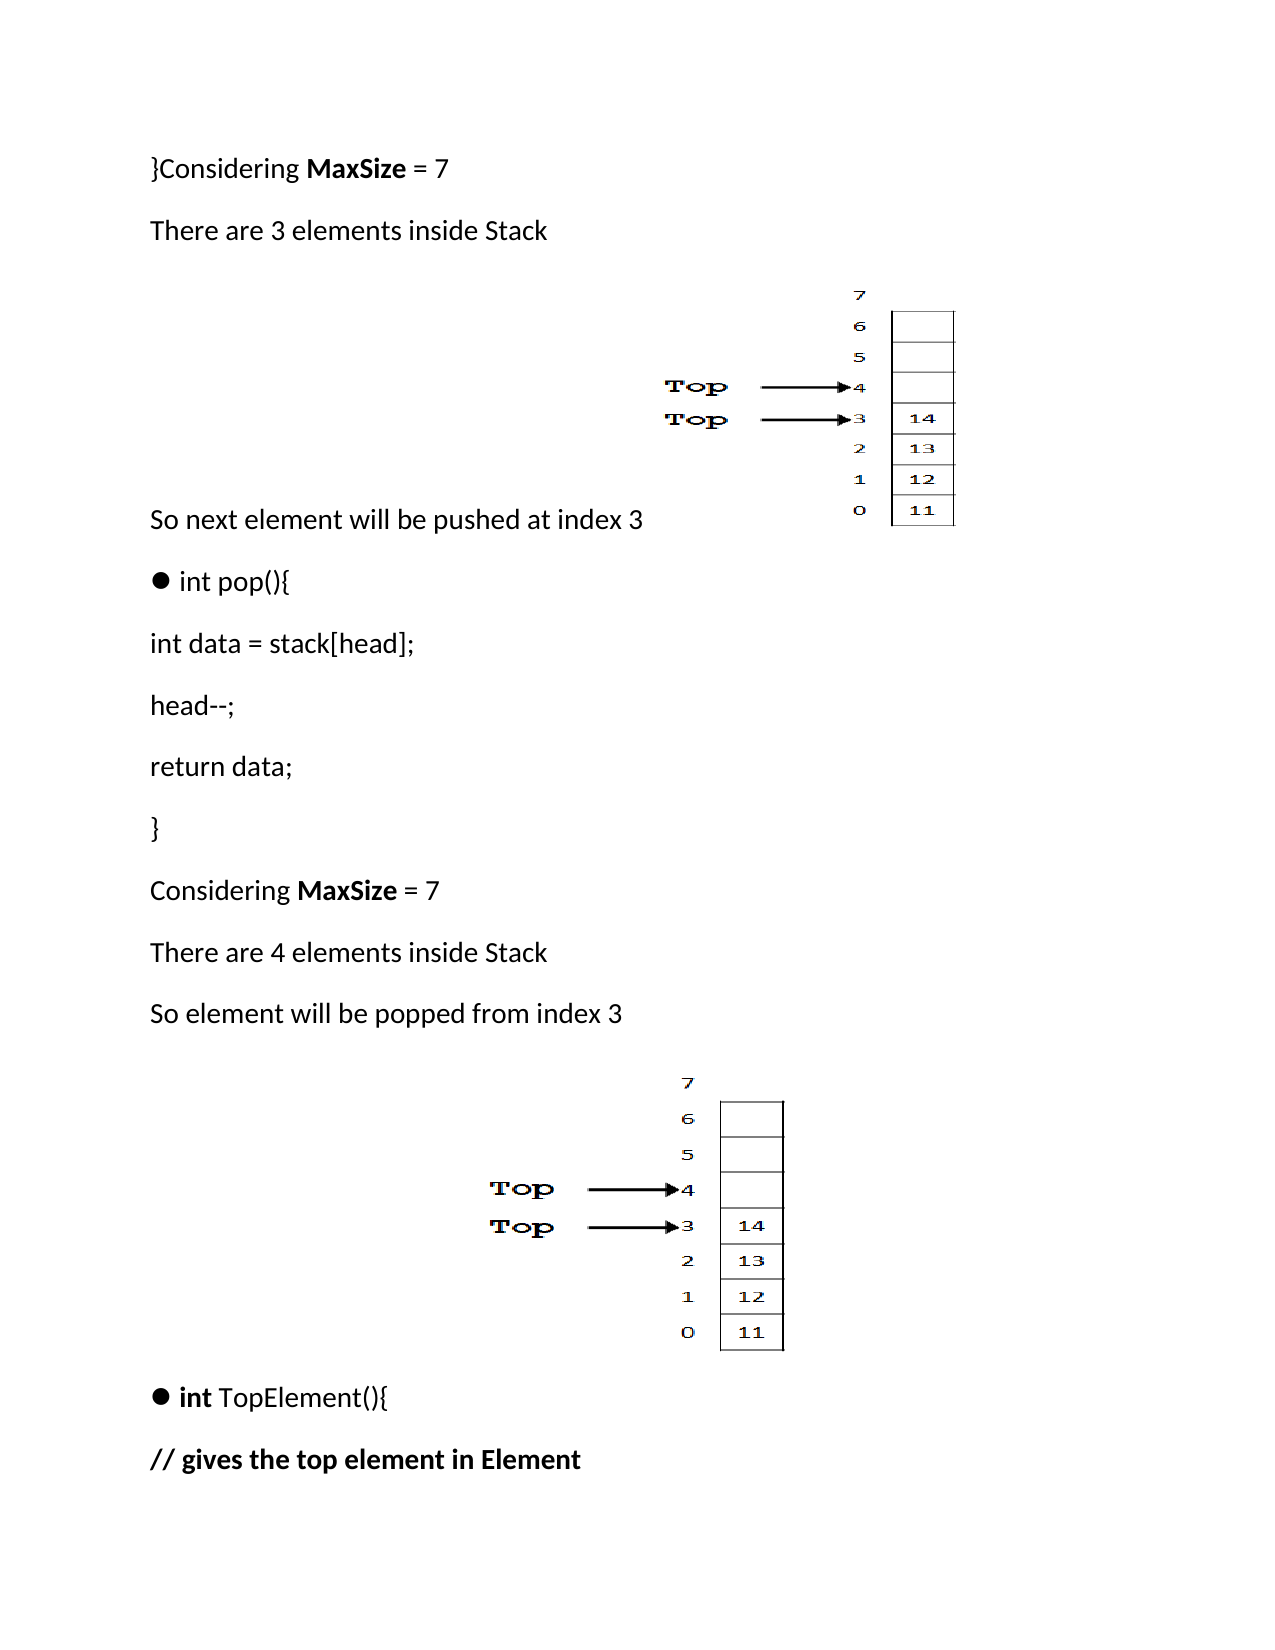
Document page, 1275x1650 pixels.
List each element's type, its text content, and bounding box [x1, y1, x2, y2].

text int TopElement(){ [150, 1379, 1125, 1415]
picture [650, 273, 970, 530]
text There are 3 elements inside Stack [150, 212, 1125, 247]
text So element will be popped from index 3 [150, 995, 1125, 1031]
text return data; [150, 748, 1125, 784]
text // gives the top element in Element [150, 1441, 1125, 1477]
text }Considering MaxSize = 7 [150, 150, 1125, 186]
text head--; [150, 687, 1125, 722]
text int data = stack[head]; [150, 625, 1125, 660]
picture [475, 1057, 800, 1355]
text int pop(){ [150, 563, 1125, 599]
text } [150, 810, 1125, 846]
text Considering MaxSize = 7 [150, 872, 1125, 907]
text There are 4 elements inside Stack [150, 934, 1125, 969]
